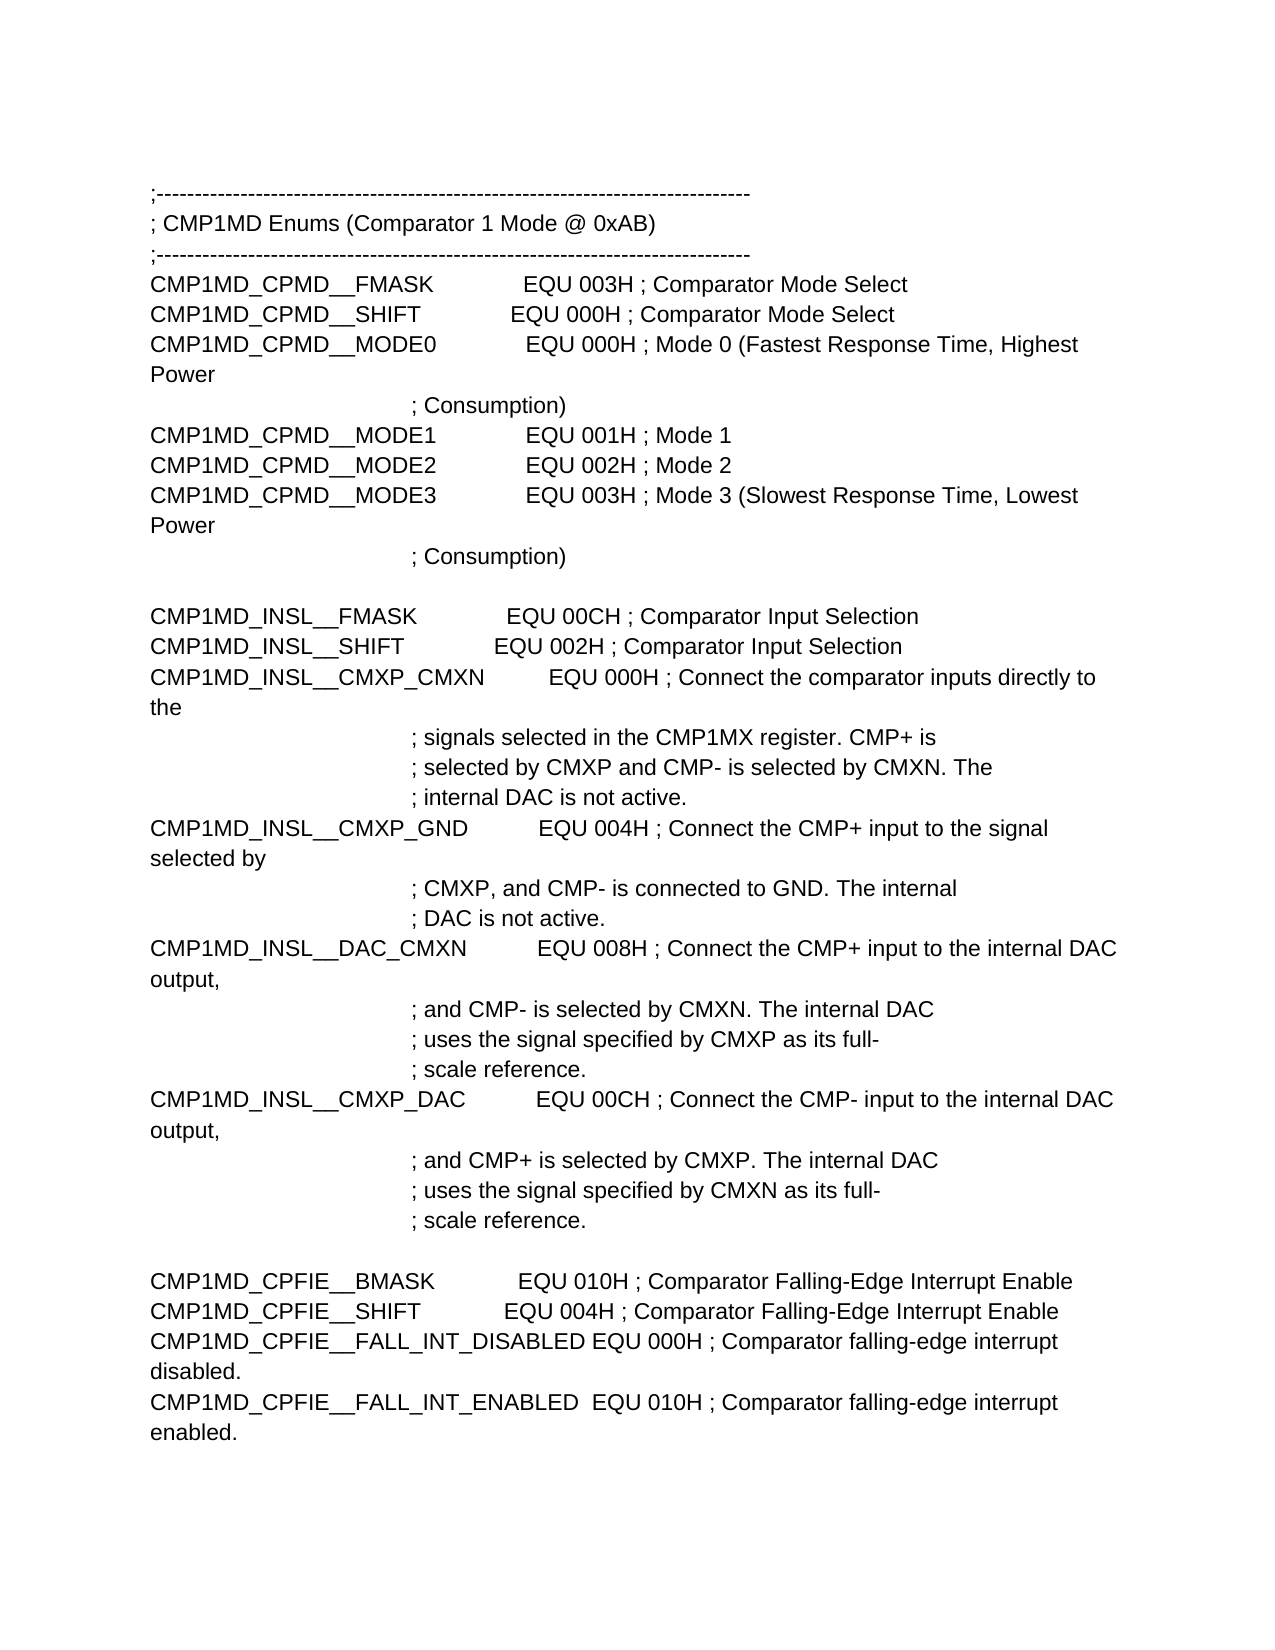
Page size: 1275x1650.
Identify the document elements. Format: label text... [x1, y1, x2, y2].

text CMP1MD_CPMD__MODE2 EQU 002H ; Mode 2 [150, 452, 1125, 478]
text ; CMP1MD Enums (Comparator 1 Mode @ 0xAB) [150, 210, 1125, 237]
text ; selected by CMXP and CMP- is selected by CMXN. The [150, 754, 1125, 781]
text ; uses the signal specified by CMXP as its full- [150, 1026, 1125, 1052]
text CMP1MD_INSL__SHIFT EQU 002H ; Comparator Input Selection [150, 633, 1125, 660]
text CMP1MD_CPFIE__SHIFT EQU 004H ; Comparator Falling-Edge Interrupt Enable [150, 1298, 1125, 1324]
text ; and CMP+ is selected by CMXP. The internal DAC [150, 1147, 1125, 1173]
text ; Consumption) [150, 543, 1125, 569]
text ;------------------------------------------------------------------------------ [150, 241, 1125, 267]
text CMP1MD_CPFIE__FALL_INT_DISABLED EQU 000H ; Comparator falling-edge interrupt disabled. [150, 1328, 1125, 1385]
text ; uses the signal specified by CMXN as its full- [150, 1177, 1125, 1203]
text ; CMXP, and CMP- is connected to GND. The internal [150, 875, 1125, 901]
text CMP1MD_INSL__CMXP_GND EQU 004H ; Connect the CMP+ input to the signal selected by [150, 814, 1125, 871]
text CMP1MD_INSL__DAC_CMXN EQU 008H ; Connect the CMP+ input to the internal DAC output, [150, 935, 1125, 992]
text CMP1MD_CPFIE__FALL_INT_ENABLED EQU 010H ; Comparator falling-edge interrupt enabled. [150, 1388, 1125, 1445]
text ; internal DAC is not active. [150, 784, 1125, 811]
text CMP1MD_INSL__CMXP_DAC EQU 00CH ; Connect the CMP- input to the internal DAC output, [150, 1086, 1125, 1143]
text CMP1MD_CPFIE__BMASK EQU 010H ; Comparator Falling-Edge Interrupt Enable [150, 1268, 1125, 1294]
text CMP1MD_CPMD__SHIFT EQU 000H ; Comparator Mode Select [150, 301, 1125, 327]
text CMP1MD_CPMD__MODE0 EQU 000H ; Mode 0 (Fastest Response Time, Highest Power [150, 331, 1125, 388]
text ; scale reference. [150, 1056, 1125, 1083]
text CMP1MD_CPMD__FMASK EQU 003H ; Comparator Mode Select [150, 271, 1125, 297]
text ;------------------------------------------------------------------------------ [150, 180, 1125, 207]
text ; and CMP- is selected by CMXN. The internal DAC [150, 996, 1125, 1022]
text CMP1MD_INSL__CMXP_CMXN EQU 000H ; Connect the comparator inputs directly to the [150, 663, 1125, 720]
text CMP1MD_CPMD__MODE1 EQU 001H ; Mode 1 [150, 422, 1125, 448]
text CMP1MD_CPMD__MODE3 EQU 003H ; Mode 3 (Slowest Response Time, Lowest Power [150, 482, 1125, 539]
text ; signals selected in the CMP1MX register. CMP+ is [150, 724, 1125, 750]
text ; scale reference. [150, 1207, 1125, 1234]
text ; DAC is not active. [150, 905, 1125, 932]
text ; Consumption) [150, 392, 1125, 418]
text CMP1MD_INSL__FMASK EQU 00CH ; Comparator Input Selection [150, 603, 1125, 629]
